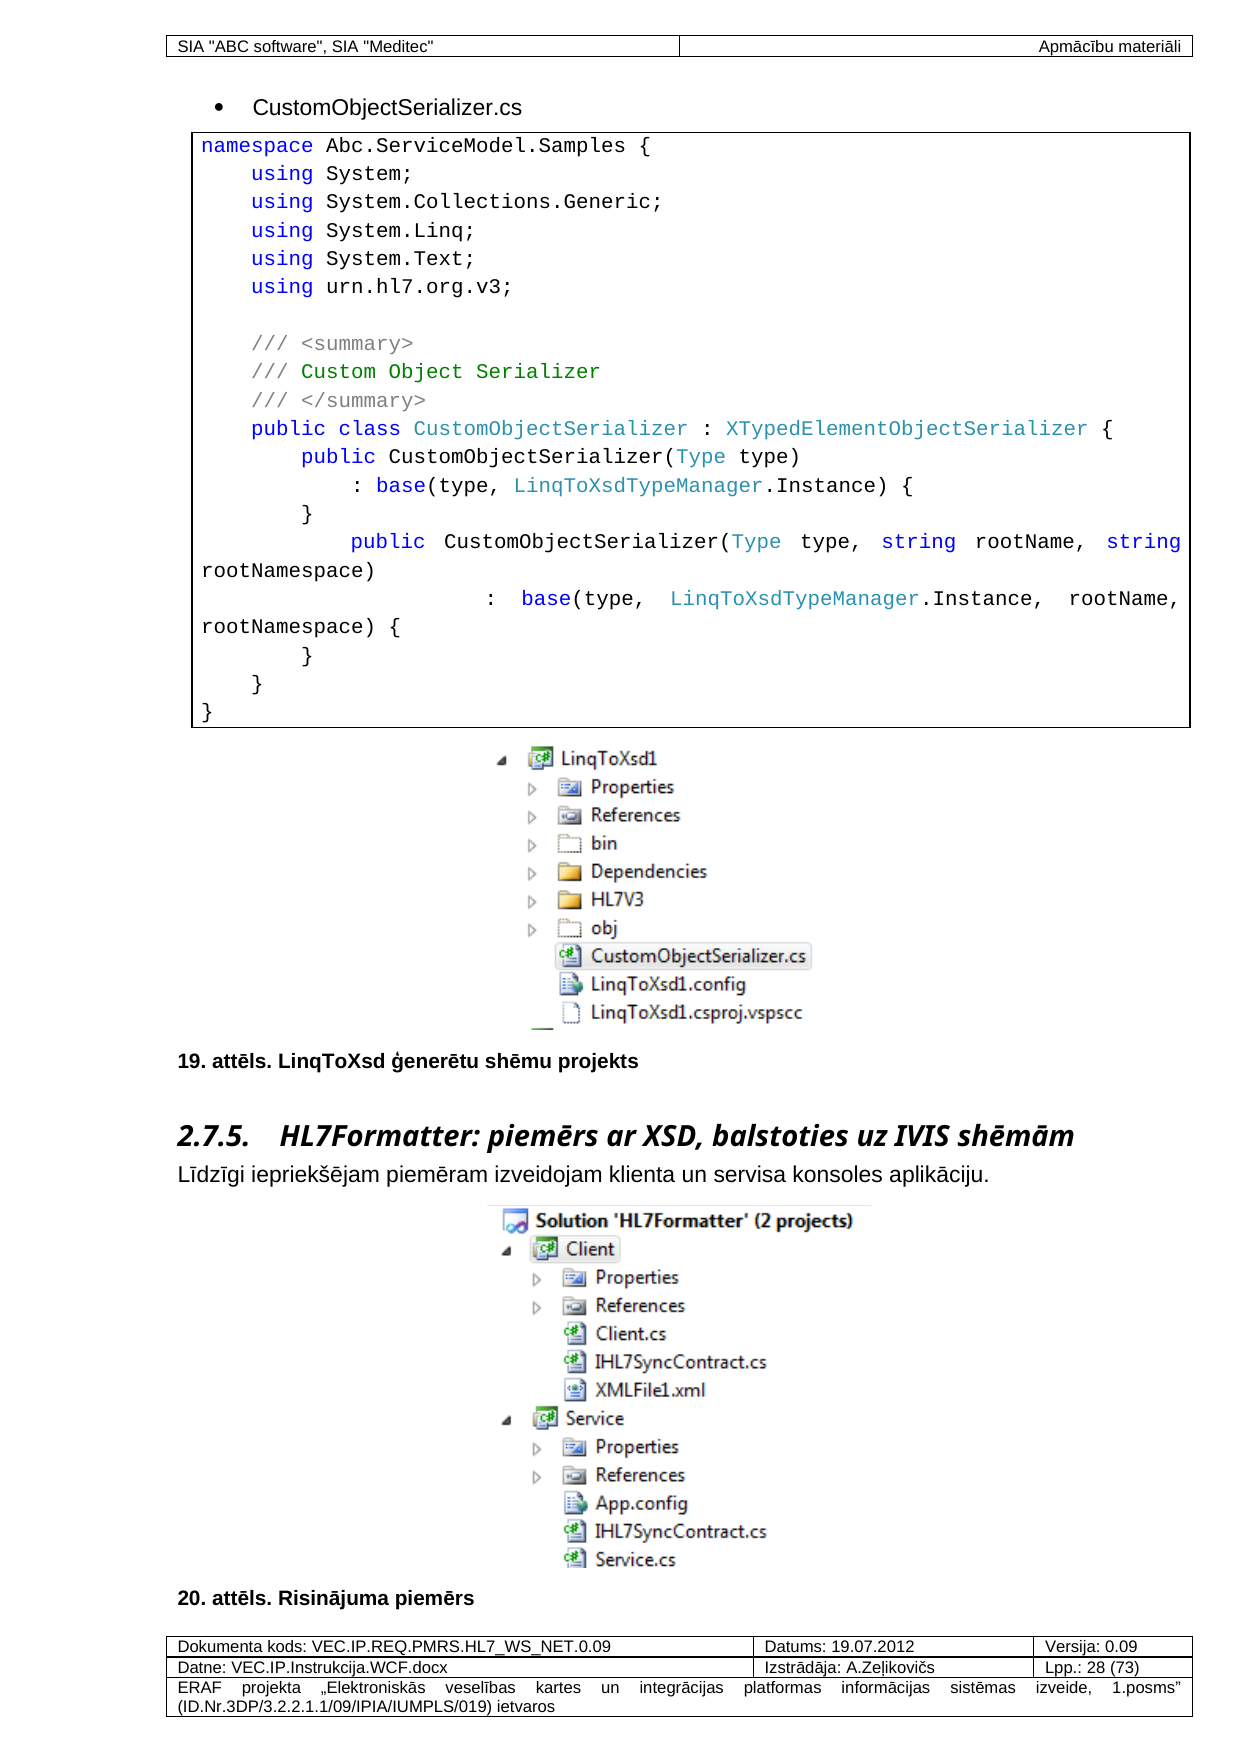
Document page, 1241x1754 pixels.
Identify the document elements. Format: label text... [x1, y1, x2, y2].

text /// Custom Object Serializer [193, 358, 1189, 385]
text : base(type, LinqToXsdTypeManager.Instance) { [193, 472, 1189, 498]
text public CustomObjectSerializer(Type type) [193, 443, 1189, 470]
text using System; [193, 160, 1189, 187]
text } [193, 698, 1189, 727]
text using System.Linq; [193, 217, 1189, 243]
text public CustomObjectSerializer(Type type, string rootName, string rootNamespace) [193, 528, 1189, 583]
text /// </summary> [193, 387, 1189, 413]
picture [487, 745, 872, 1030]
text using System.Collections.Generic; [193, 188, 1189, 215]
text Līdzīgi iepriekšējam piemēram izveidojam klienta un servisa konsoles aplikāciju. [177, 1161, 1181, 1187]
text } [193, 642, 1189, 668]
text : base(type, LinqToXsdTypeManager.Instance, rootName, rootNamespace) { [193, 585, 1189, 640]
text public class CustomObjectSerializer : XTypedElementObjectSerializer { [193, 415, 1189, 442]
subtitle HL7Formatter: piemērs ar XSD, balstoties uz IVIS shēmām [177, 1115, 1181, 1154]
text using System.Text; [193, 245, 1189, 272]
text namespace Abc.ServiceModel.Samples { [193, 133, 1189, 158]
text using urn.hl7.org.v3; [193, 273, 1189, 300]
list CustomObjectSerializer.cs [215, 94, 1181, 120]
text /// <summary> [193, 330, 1189, 357]
text } [193, 670, 1189, 697]
text } [193, 500, 1189, 527]
picture [487, 1205, 872, 1568]
